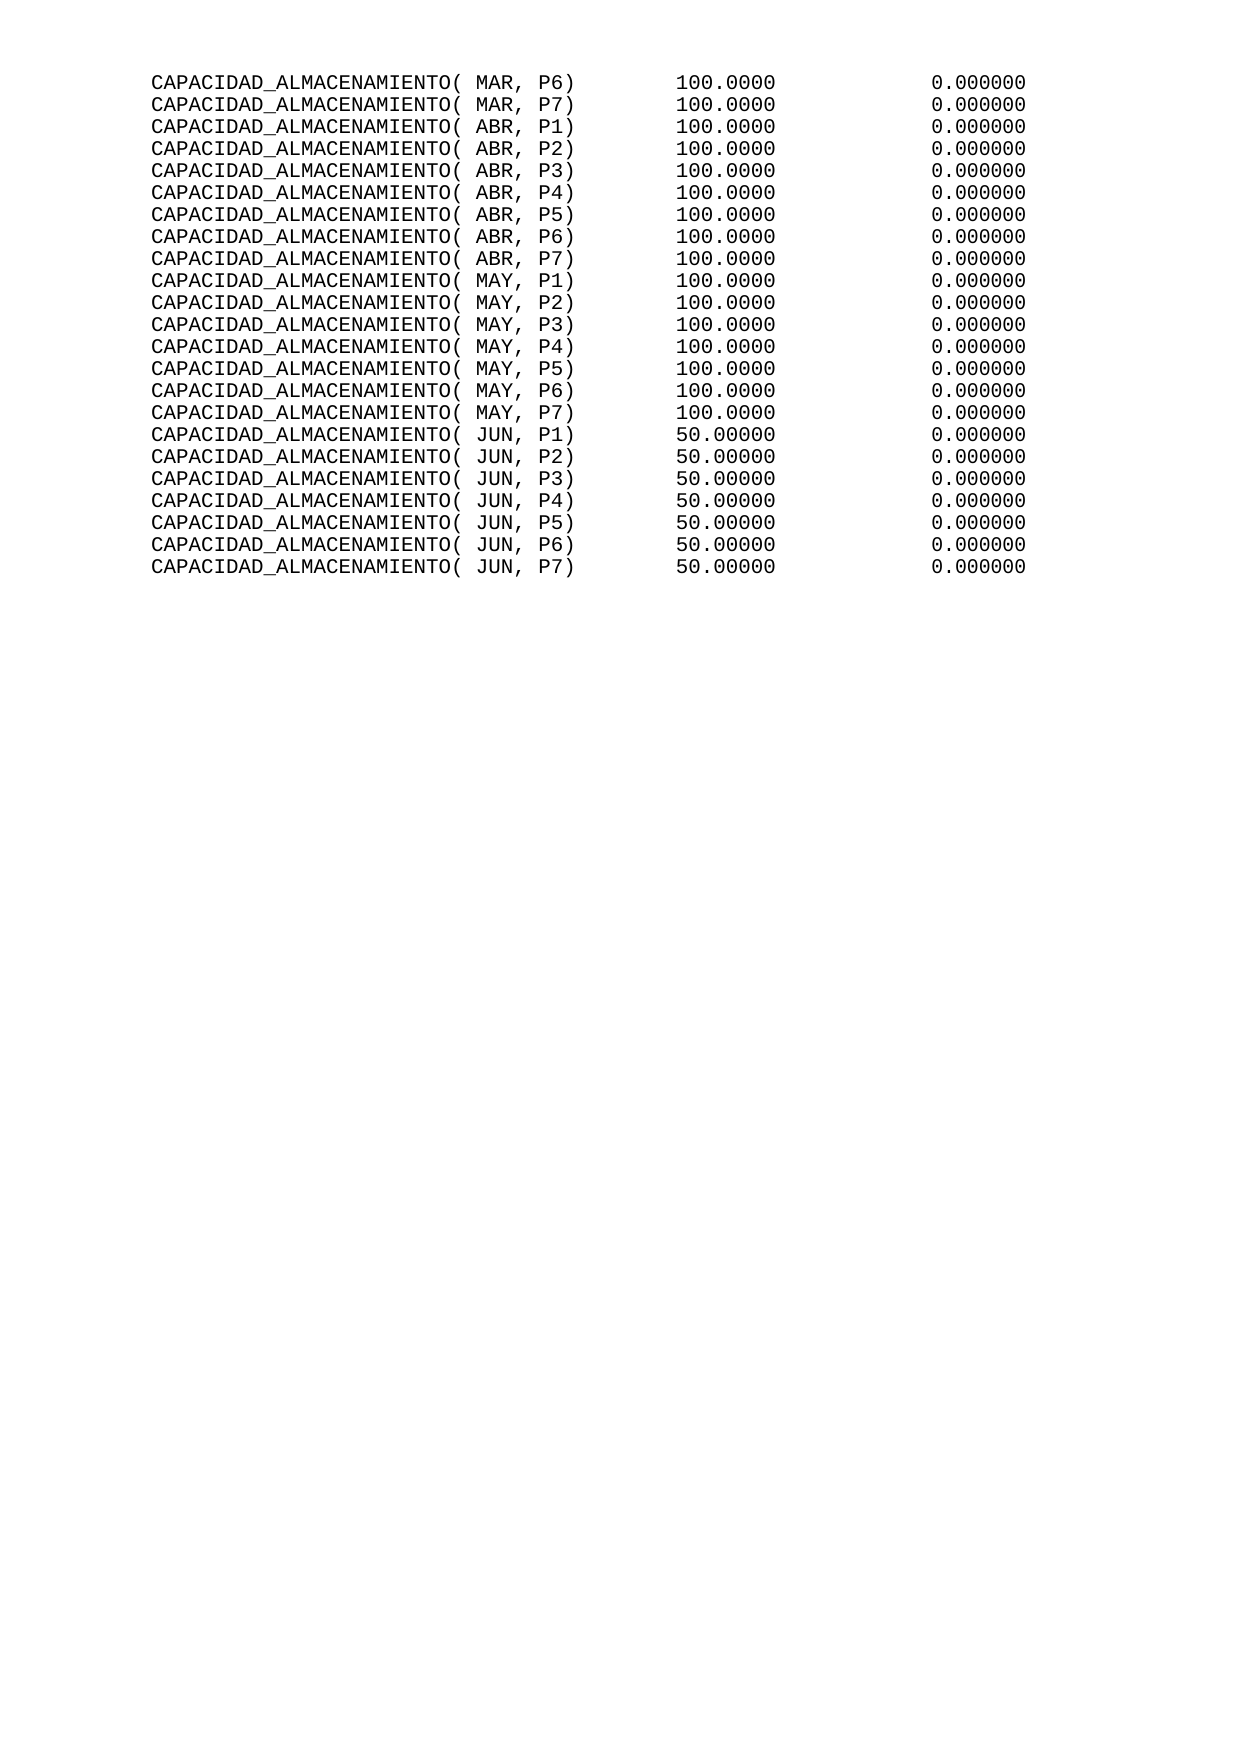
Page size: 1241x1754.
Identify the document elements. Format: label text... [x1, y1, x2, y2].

table_cell 100.0000 [625, 206, 850, 227]
table_cell ABR, [469, 250, 532, 271]
table_cell CAPACIDAD_ALMACENAMIENTO( [145, 96, 469, 118]
table_cell CAPACIDAD_ALMACENAMIENTO( [145, 206, 469, 227]
table_cell P6) [532, 535, 625, 557]
table_cell ABR, [469, 206, 532, 227]
table_cell P4) [532, 338, 625, 359]
table_cell CAPACIDAD_ALMACENAMIENTO( [145, 469, 469, 491]
table_cell 0.000000 [850, 315, 1031, 337]
table_cell 100.0000 [625, 359, 850, 381]
table_cell ABR, [469, 162, 532, 183]
table_cell CAPACIDAD_ALMACENAMIENTO( [145, 315, 469, 337]
table_cell ABR, [469, 228, 532, 249]
table_cell CAPACIDAD_ALMACENAMIENTO( [145, 338, 469, 359]
table_header CAPACIDAD_ALMACENAMIENTO( [145, 73, 469, 96]
table_cell 0.000000 [850, 206, 1031, 227]
table_cell ABR, [469, 140, 532, 162]
table_cell 0.000000 [850, 338, 1031, 359]
table_cell 100.0000 [625, 140, 850, 162]
table_cell JUN, [469, 557, 532, 580]
table_cell 0.000000 [850, 228, 1031, 249]
table_cell JUN, [469, 447, 532, 469]
table_cell 100.0000 [625, 228, 850, 249]
table_cell JUN, [469, 535, 532, 557]
table_cell CAPACIDAD_ALMACENAMIENTO( [145, 140, 469, 162]
table_cell P3) [532, 469, 625, 491]
table_cell 0.000000 [850, 162, 1031, 183]
table_cell CAPACIDAD_ALMACENAMIENTO( [145, 447, 469, 469]
table_cell P1) [532, 118, 625, 139]
table_cell 0.000000 [850, 447, 1031, 469]
table_cell P6) [532, 228, 625, 249]
table_cell 0.000000 [850, 403, 1031, 425]
table_cell 0.000000 [850, 513, 1031, 535]
table_cell P1) [532, 425, 625, 447]
table_cell 100.0000 [625, 162, 850, 183]
table_cell CAPACIDAD_ALMACENAMIENTO( [145, 535, 469, 557]
table_cell 50.00000 [625, 469, 850, 491]
table_cell 50.00000 [625, 425, 850, 447]
table_cell 0.000000 [850, 184, 1031, 206]
table_cell 0.000000 [850, 294, 1031, 315]
table_cell P3) [532, 162, 625, 183]
table_cell P5) [532, 359, 625, 381]
table_cell CAPACIDAD_ALMACENAMIENTO( [145, 294, 469, 315]
table_cell CAPACIDAD_ALMACENAMIENTO( [145, 403, 469, 425]
table_cell CAPACIDAD_ALMACENAMIENTO( [145, 557, 469, 580]
table_cell CAPACIDAD_ALMACENAMIENTO( [145, 359, 469, 381]
table_cell P3) [532, 315, 625, 337]
table_cell 0.000000 [850, 271, 1031, 293]
table_cell CAPACIDAD_ALMACENAMIENTO( [145, 228, 469, 249]
table_cell P2) [532, 447, 625, 469]
table_cell 0.000000 [850, 557, 1031, 580]
table_cell 50.00000 [625, 557, 850, 580]
table_header 0.000000 [850, 73, 1031, 96]
table_cell 100.0000 [625, 118, 850, 139]
table_cell P7) [532, 250, 625, 271]
table_cell ABR, [469, 184, 532, 206]
table_cell MAY, [469, 315, 532, 337]
table_cell JUN, [469, 513, 532, 535]
table_cell MAY, [469, 294, 532, 315]
table_cell MAY, [469, 359, 532, 381]
table_cell P2) [532, 294, 625, 315]
table_cell 0.000000 [850, 140, 1031, 162]
table_cell 0.000000 [850, 381, 1031, 403]
table_cell 0.000000 [850, 96, 1031, 118]
table_cell CAPACIDAD_ALMACENAMIENTO( [145, 184, 469, 206]
table_cell 100.0000 [625, 250, 850, 271]
table_cell 0.000000 [850, 118, 1031, 139]
table_cell P1) [532, 271, 625, 293]
table_cell MAY, [469, 381, 532, 403]
table_cell 100.0000 [625, 96, 850, 118]
table_cell 100.0000 [625, 315, 850, 337]
table_cell ABR, [469, 118, 532, 139]
table_cell MAR, [469, 96, 532, 118]
table_cell 0.000000 [850, 469, 1031, 491]
table_cell 100.0000 [625, 381, 850, 403]
table_cell CAPACIDAD_ALMACENAMIENTO( [145, 513, 469, 535]
table_cell CAPACIDAD_ALMACENAMIENTO( [145, 271, 469, 293]
table_cell 0.000000 [850, 535, 1031, 557]
table_cell 50.00000 [625, 447, 850, 469]
table_cell 0.000000 [850, 359, 1031, 381]
table_cell P7) [532, 403, 625, 425]
table_cell P7) [532, 96, 625, 118]
table_cell P4) [532, 491, 625, 513]
table_cell 0.000000 [850, 425, 1031, 447]
table_cell P6) [532, 381, 625, 403]
table_header 100.0000 [625, 73, 850, 96]
table_cell CAPACIDAD_ALMACENAMIENTO( [145, 162, 469, 183]
table_cell 0.000000 [850, 491, 1031, 513]
table_cell P5) [532, 206, 625, 227]
table_cell CAPACIDAD_ALMACENAMIENTO( [145, 118, 469, 139]
table_cell JUN, [469, 425, 532, 447]
table_header P6) [532, 73, 625, 96]
table_cell MAY, [469, 338, 532, 359]
table_cell P7) [532, 557, 625, 580]
table_cell P2) [532, 140, 625, 162]
table_cell P5) [532, 513, 625, 535]
table_cell MAY, [469, 403, 532, 425]
table_cell CAPACIDAD_ALMACENAMIENTO( [145, 491, 469, 513]
table_cell MAY, [469, 271, 532, 293]
table_cell 100.0000 [625, 294, 850, 315]
table_cell 100.0000 [625, 403, 850, 425]
table_cell JUN, [469, 491, 532, 513]
table_cell CAPACIDAD_ALMACENAMIENTO( [145, 425, 469, 447]
table_cell 50.00000 [625, 513, 850, 535]
table_header MAR, [469, 73, 532, 96]
table_cell JUN, [469, 469, 532, 491]
table_cell P4) [532, 184, 625, 206]
table_cell 50.00000 [625, 535, 850, 557]
table_cell 100.0000 [625, 271, 850, 293]
table_cell 50.00000 [625, 491, 850, 513]
table_cell 0.000000 [850, 250, 1031, 271]
table_cell CAPACIDAD_ALMACENAMIENTO( [145, 250, 469, 271]
table_cell 100.0000 [625, 338, 850, 359]
table_cell 100.0000 [625, 184, 850, 206]
table_cell CAPACIDAD_ALMACENAMIENTO( [145, 381, 469, 403]
